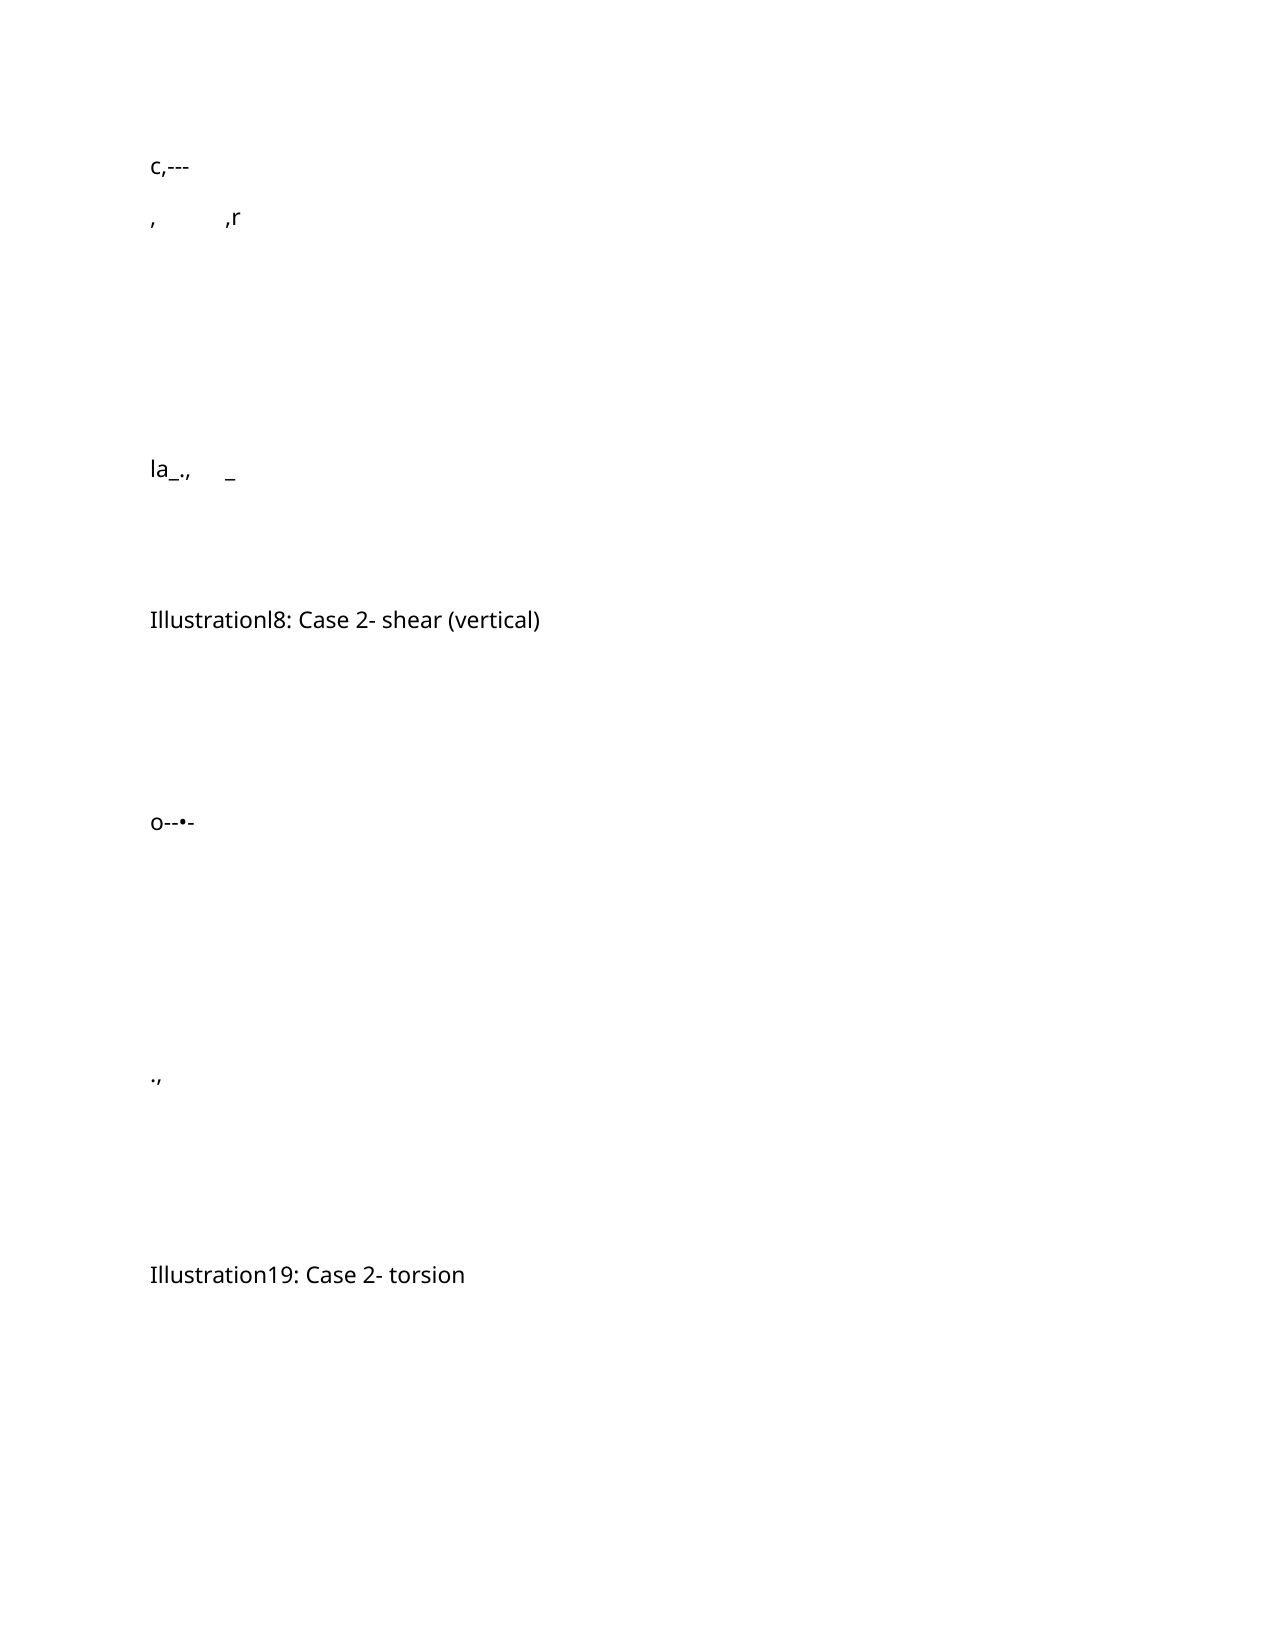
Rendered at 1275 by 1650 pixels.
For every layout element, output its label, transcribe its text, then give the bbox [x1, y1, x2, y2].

text , ,r [150, 200, 1125, 232]
text la_., _ [150, 452, 1125, 484]
text c,--- [150, 150, 1125, 181]
text o--•- [150, 805, 1125, 837]
text Illustration19: Case 2- torsion [150, 1259, 1125, 1290]
text Illustrationl8: Case 2- shear (vertical) [150, 604, 1125, 635]
text ., [150, 1057, 1125, 1089]
